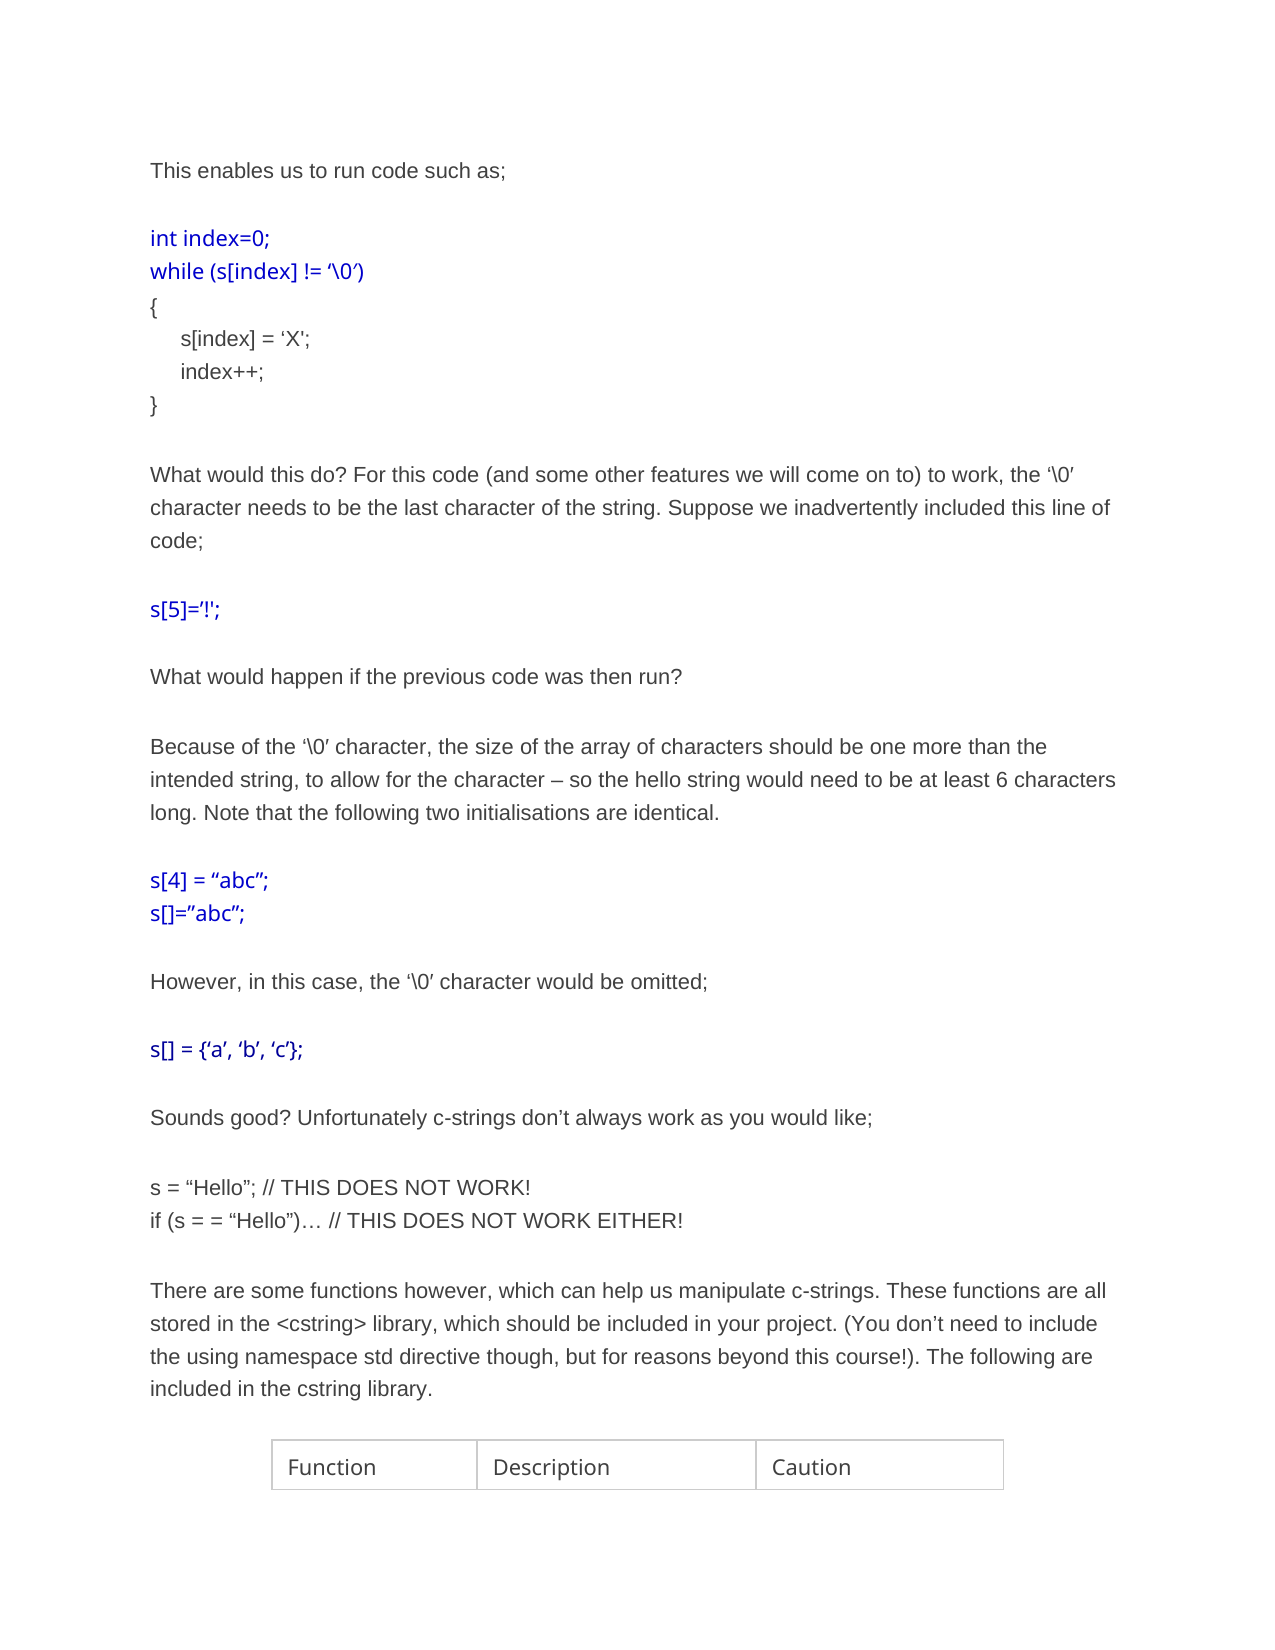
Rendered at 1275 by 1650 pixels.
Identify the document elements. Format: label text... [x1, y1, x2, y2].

table_header Caution [757, 1441, 1003, 1489]
text However, in this case, the ‘\0′ character would be omitted; [150, 928, 1125, 994]
text s[5]=’!'; [150, 591, 1125, 656]
text Because of the ‘\0′ character, the size of the array of characters should be one more than the intended string, to allow for the character – so the hello string would need to be at least 6 characters long. Note that the following two initialisations are identical. [150, 727, 1125, 825]
table_header Description [478, 1441, 755, 1489]
text { s[index] = ‘X'; index++; } [150, 286, 1125, 417]
text There are some functions however, which can help us manipulate c-strings. These functions are all stored in the <cstring> library, which should be included in your project. (You don’t need to include the using namespace std directive though, but for reasons beyond this course!). The following are included in the cstring library. [150, 1270, 1125, 1402]
text s = “Hello”; // THIS DOES NOT WORK! if (s = = “Hello”)… // THIS DOES NOT WORK EITHER! [150, 1167, 1125, 1233]
text Sounds good? Unfortunately c-strings don’t always work as you would like; [150, 1064, 1125, 1130]
text int index=0; [150, 220, 1125, 253]
text s[4] = “abc”; s[]=”abc”; [150, 862, 1125, 928]
text while (s[index] != ‘\0′) [150, 253, 1125, 286]
table_header Function [273, 1441, 476, 1489]
text What would this do? For this code (and some other features we will come on to) to work, the ‘\0′ character needs to be the last character of the string. Suppose we inadvertently included this line of code; [150, 455, 1125, 553]
text s[] = {‘a’, ‘b’, ‘c’}; [150, 1031, 1125, 1064]
text What would happen if the previous code was then run? [150, 656, 1125, 689]
text This enables us to run code such as; [150, 150, 1125, 183]
